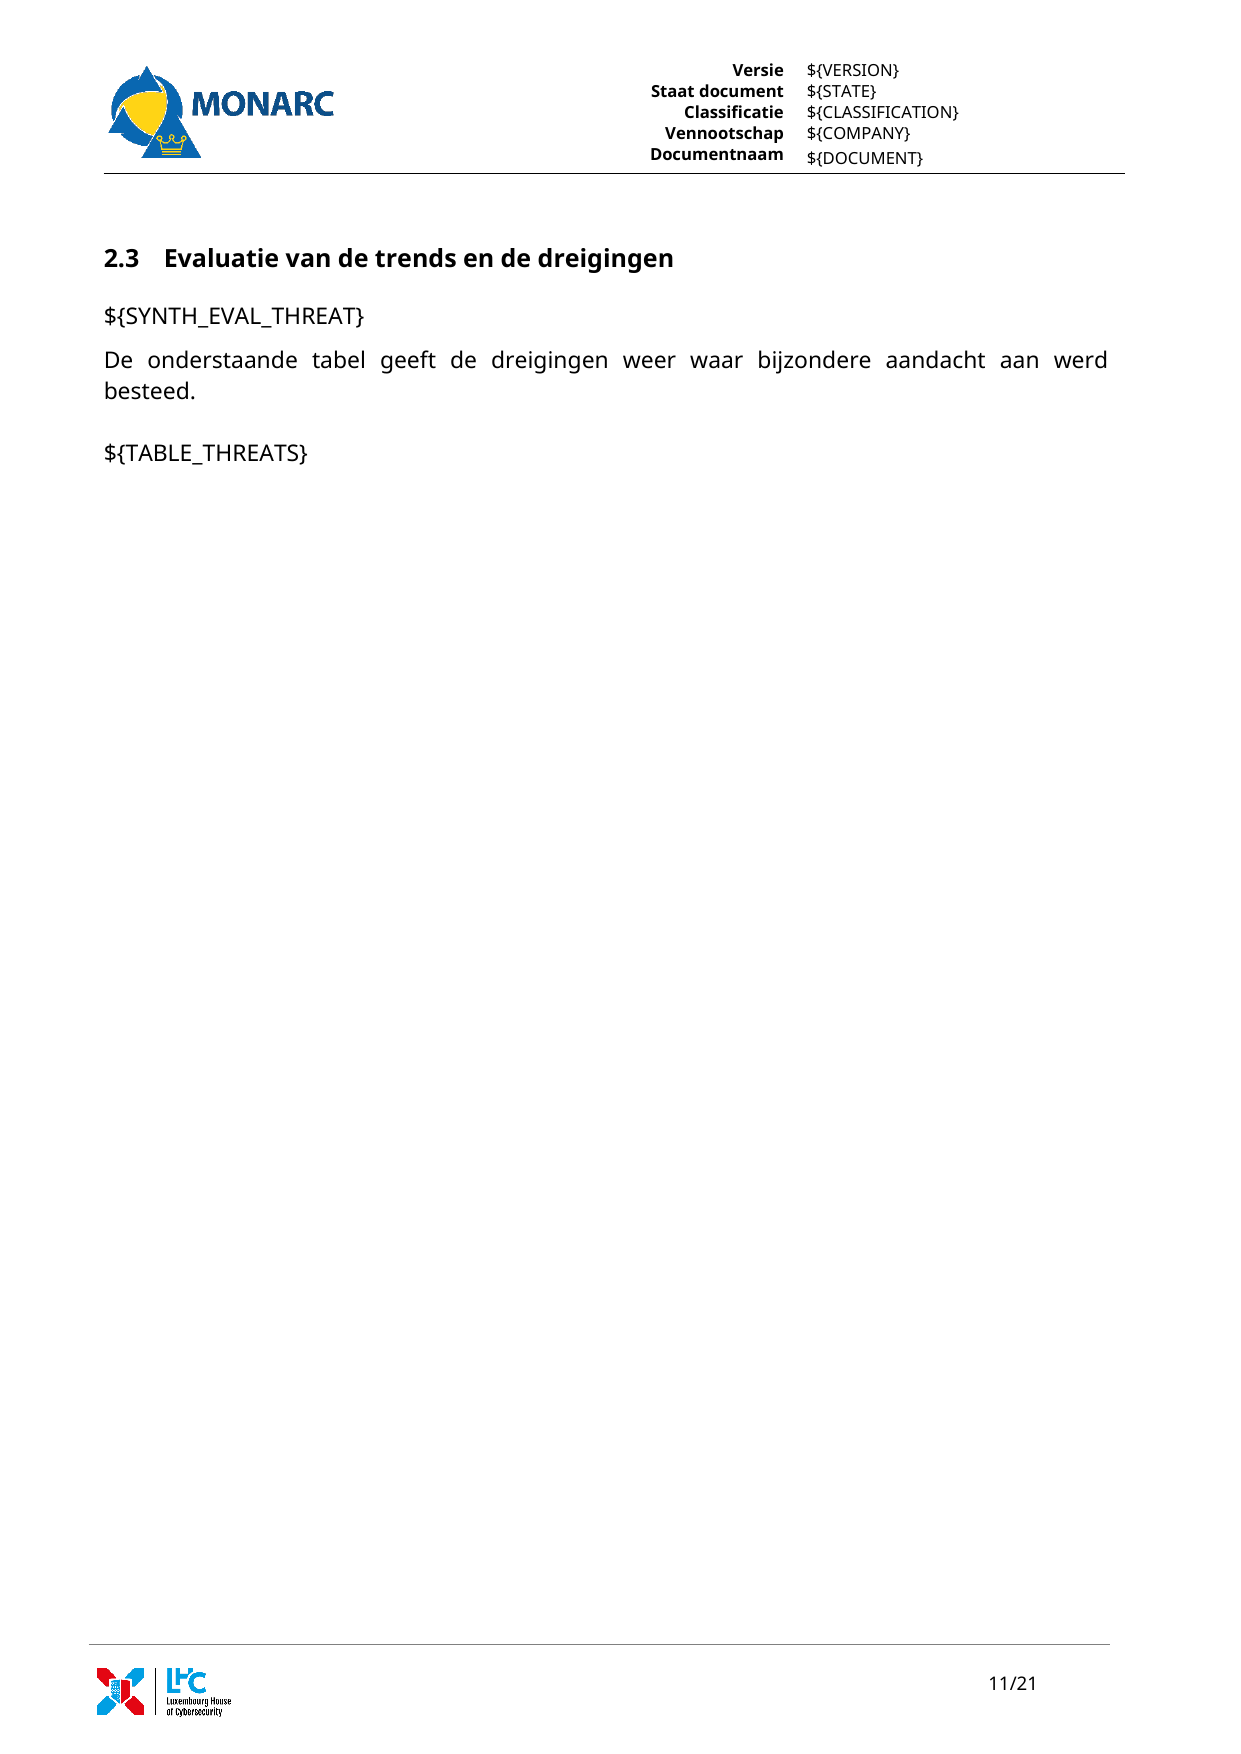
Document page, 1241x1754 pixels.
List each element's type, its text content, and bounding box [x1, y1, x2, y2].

text ${TABLE_THREATS} [103, 437, 1110, 469]
text ${SYNTH_EVAL_THREAT} [103, 300, 1110, 331]
subtitle Evaluatie van de trends en de dreigingen [103, 241, 1122, 275]
text De onderstaande tabel geeft de dreigingen weer waar bijzondere aandacht aan werd besteed. [103, 344, 1110, 406]
picture [107, 64, 358, 159]
picture [91, 1661, 236, 1721]
